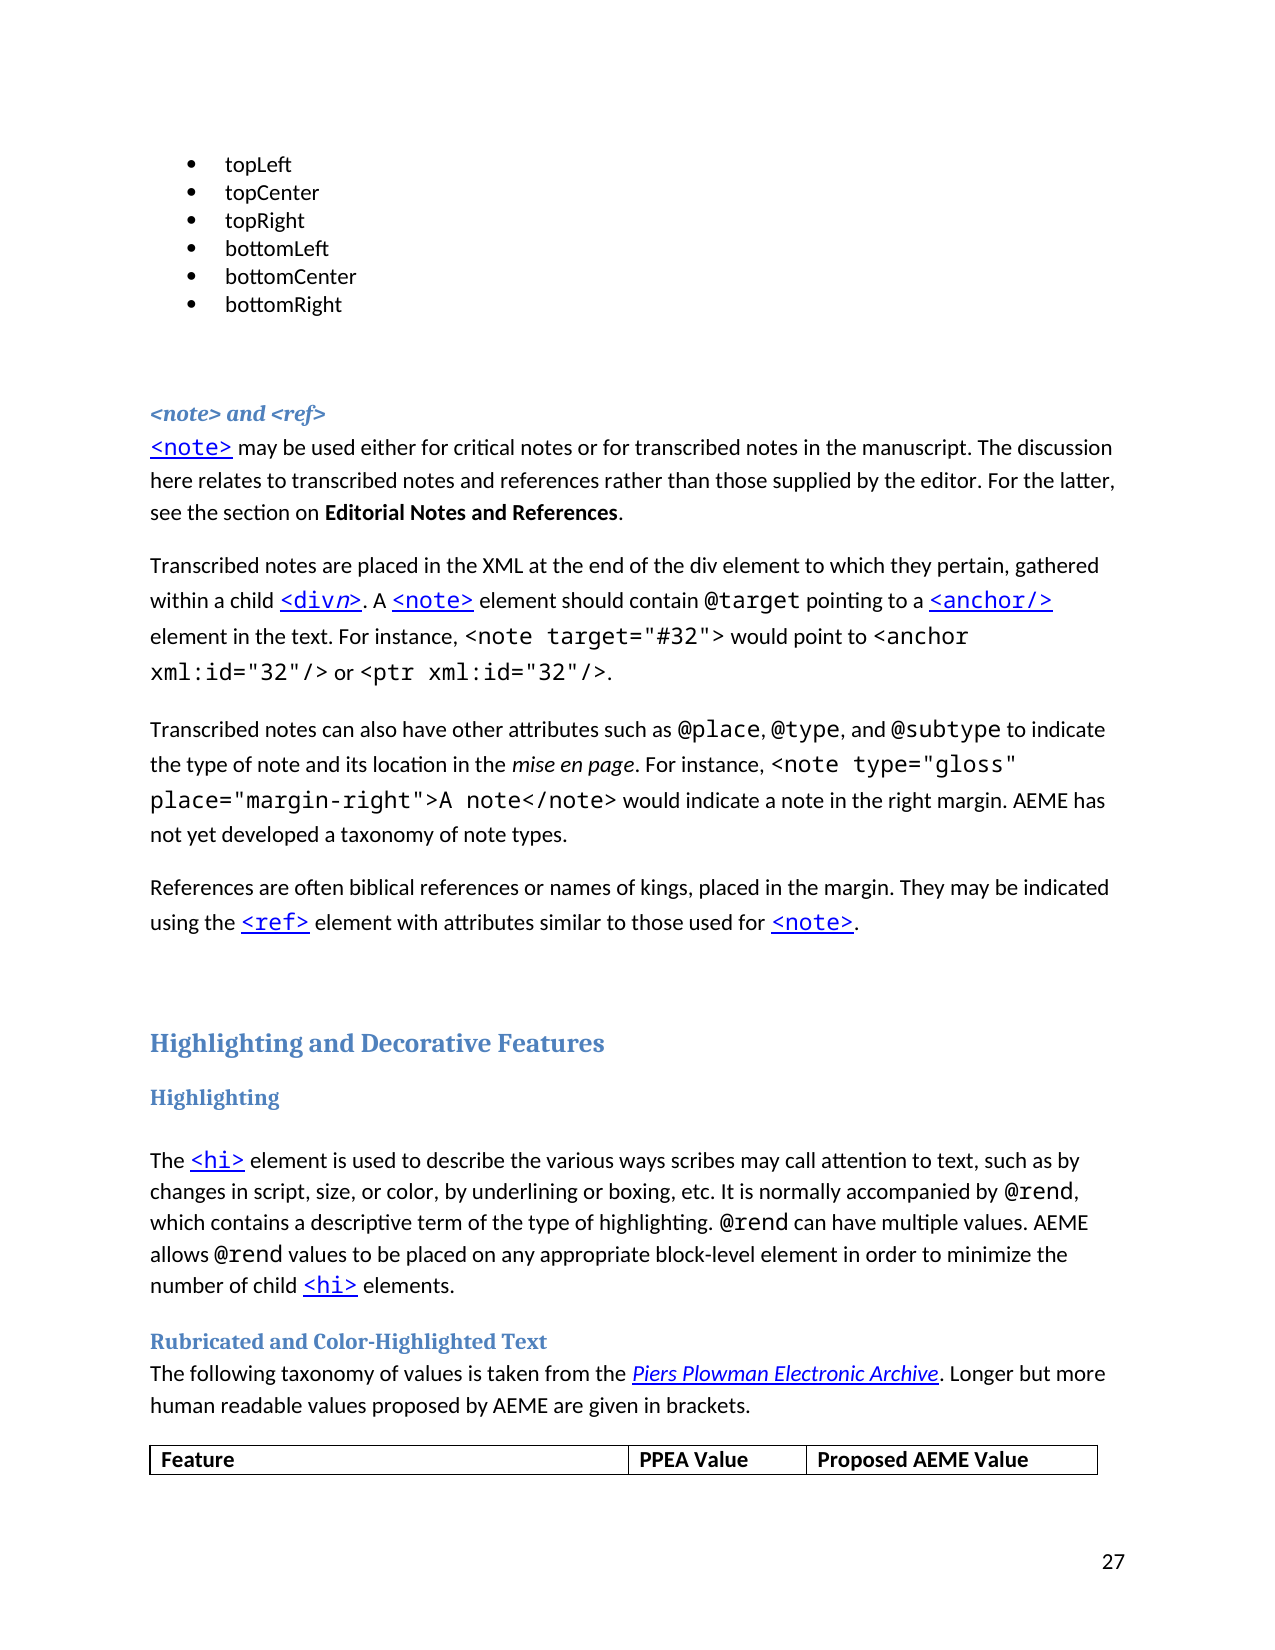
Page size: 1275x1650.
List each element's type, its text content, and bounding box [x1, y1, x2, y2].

list topLeft [187, 150, 1125, 178]
text <note> may be used either for critical notes or for transcribed notes in the manuscript. The discussion here relates to transcribed notes and references rather than those supplied by the editor. For the latter, see the section on Editorial Notes and References. [150, 431, 1125, 526]
text Transcribed notes are placed in the XML at the end of the div element to which they pertain, gathered within a child <divn>. A <note> element should contain @target pointing to a <anchor/> element in the text. For instance, <note target="#32"> would point to <anchor xml:id="32"/> or <ptr xml:id="32"/>. [150, 551, 1125, 687]
text The following taxonomy of values is taken from the Piers Plowman Electronic Archive. Longer but more human readable values proposed by AEME are given in brackets. [150, 1359, 1125, 1419]
list bottomCenter [187, 262, 1125, 290]
list bottomLeft [187, 234, 1125, 262]
list topCenter [187, 178, 1125, 206]
table_header Feature [151, 1446, 628, 1474]
table_header PPEA Value [629, 1446, 806, 1474]
list topRight [187, 206, 1125, 234]
text The <hi> element is used to describe the various ways scribes may call attention to text, such as by changes in script, size, or color, by underlining or boxing, etc. It is normally accompanied by @rend, which contains a descriptive term of the type of highlighting. @rend can have multiple values. AEME allows @rend values to be placed on any appropriate block-level element in order to minimize the number of child <hi> elements. [150, 1144, 1125, 1300]
subtitle <note> and <ref> [150, 400, 1125, 427]
list bottomRight [187, 290, 1125, 318]
subtitle Rubricated and Color-Highlighted Text [150, 1329, 1125, 1356]
subtitle Highlighting [150, 1084, 1125, 1111]
text References are often biblical references or names of kings, placed in the margin. They may be indicated using the <ref> element with attributes similar to those used for <note>. [150, 873, 1125, 937]
table_header Proposed AEME Value [807, 1446, 1097, 1474]
text Transcribed notes can also have other attributes such as @place, @type, and @subtype to indicate the type of note and its location in the mise en page. For instance, <note type="gloss" place="margin-right">A note</note> would indicate a note in the right margin. AEME has not yet developed a taxonomy of note types. [150, 712, 1125, 848]
subtitle Highlighting and Decorative Features [150, 1028, 1125, 1059]
